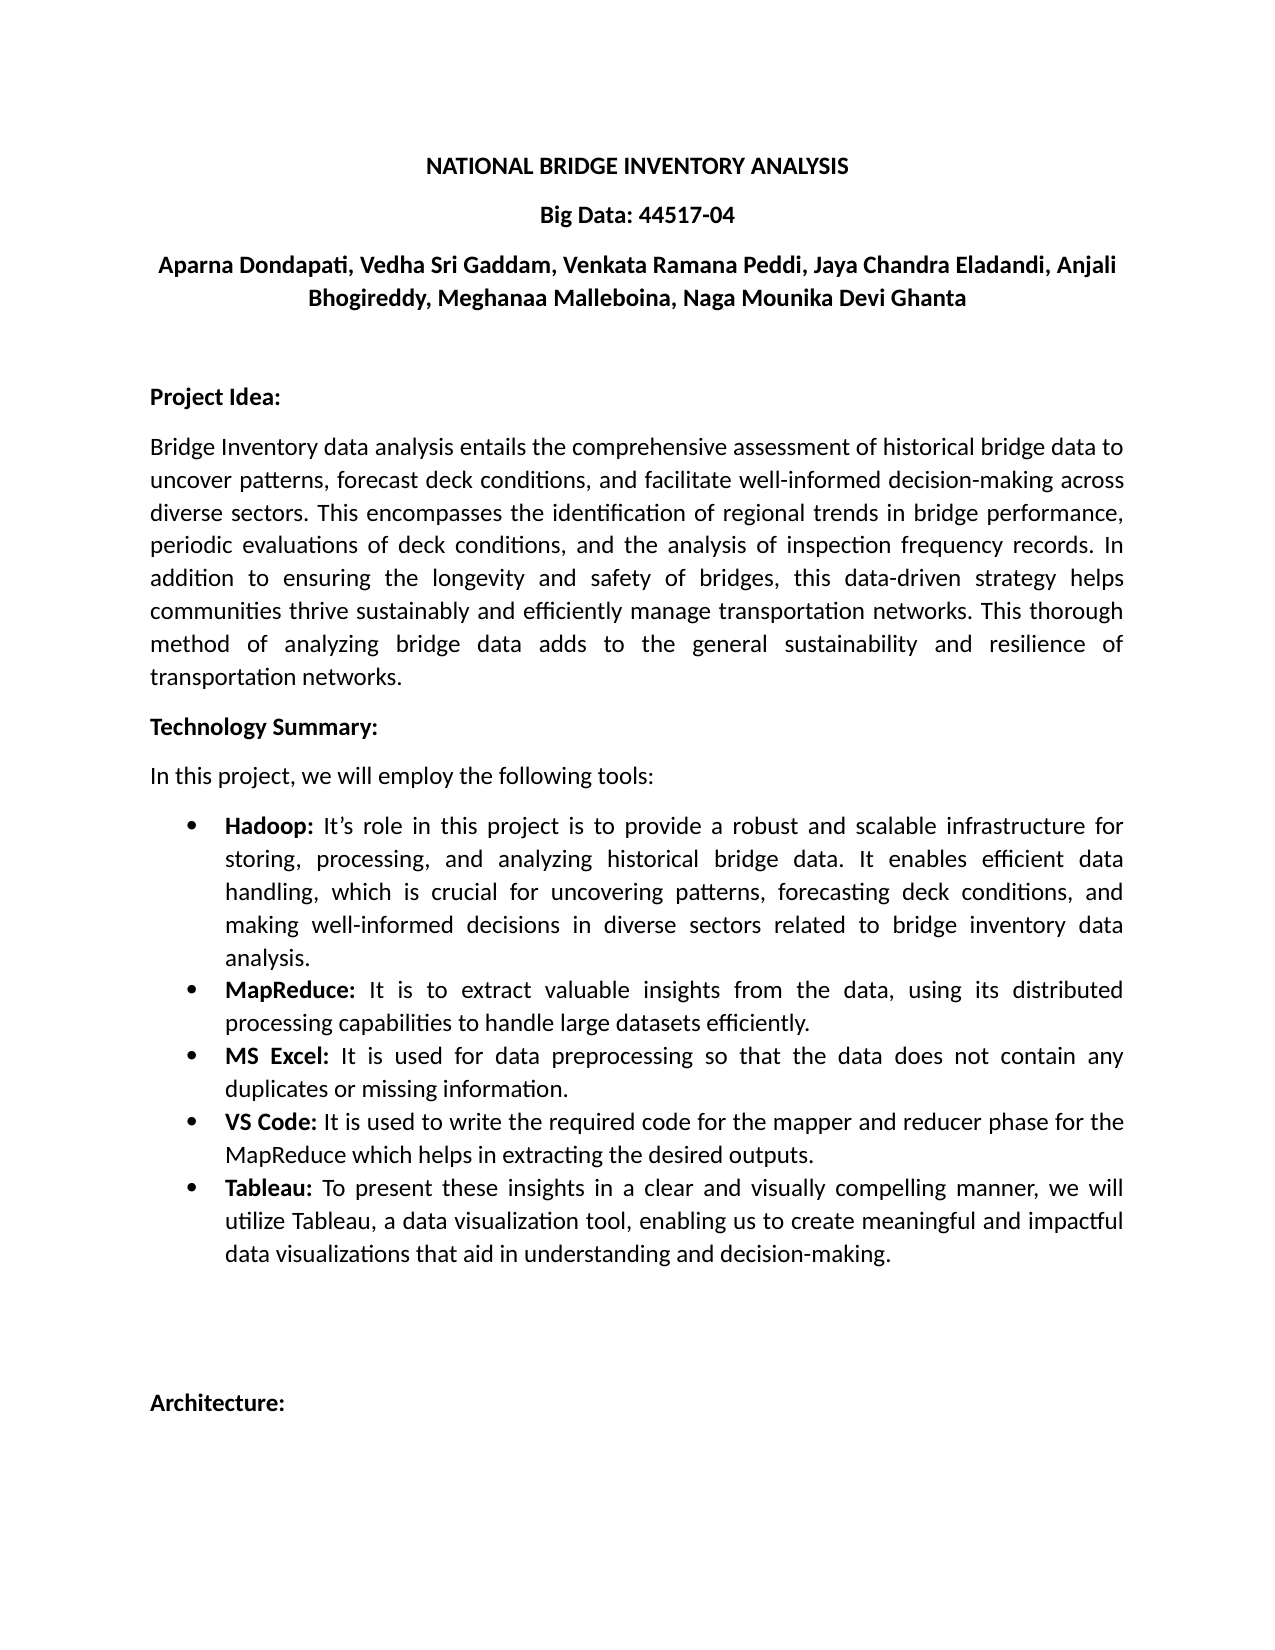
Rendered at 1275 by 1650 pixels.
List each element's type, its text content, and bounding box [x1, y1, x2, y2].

text In this project, we will employ the following tools: [150, 760, 1125, 791]
text Technology Summary: [150, 711, 1125, 741]
text NATIONAL BRIDGE INVENTORY ANALYSIS [150, 150, 1125, 181]
text Bridge Inventory data analysis entails the comprehensive assessment of historical bridge data to uncover patterns, forecast deck conditions, and facilitate well-informed decision-making across diverse sectors. This encompasses the identification of regional trends in bridge performance, periodic evaluations of deck conditions, and the analysis of inspection frequency records. In addition to ensuring the longevity and safety of bridges, this data-driven strategy helps communities thrive sustainably and efficiently manage transportation networks. This thorough method of analyzing bridge data adds to the general sustainability and resilience of transportation networks. [150, 431, 1125, 692]
text Big Data: 44517-04 [150, 199, 1125, 230]
list VS Code: It is used to write the required code for the mapper and reducer phase for the MapReduce which helps in extracting the desired outputs. [187, 1106, 1125, 1170]
list Hadoop: It’s role in this project is to provide a robust and scalable infrastructure for storing, processing, and analyzing historical bridge data. It enables efficient data handling, which is crucial for uncovering patterns, forecasting deck conditions, and making well-informed decisions in diverse sectors related to bridge inventory data analysis. [187, 810, 1125, 972]
list MapReduce: It is to extract valuable insights from the data, using its distributed processing capabilities to handle large datasets efficiently. [187, 974, 1125, 1038]
list Tableau: To present these insights in a clear and visually compelling manner, we will utilize Tableau, a data visualization tool, enabling us to create meaningful and impactful data visualizations that aid in understanding and decision-making. [187, 1172, 1125, 1268]
text Architecture: [150, 1387, 1125, 1417]
text Aparna Dondapati, Vedha Sri Gaddam, Venkata Ramana Peddi, Jaya Chandra Eladandi, Anjali Bhogireddy, Meghanaa Malleboina, Naga Mounika Devi Ghanta [150, 249, 1125, 313]
text Project Idea: [150, 381, 1125, 412]
list MS Excel: It is used for data preprocessing so that the data does not contain any duplicates or missing information. [187, 1040, 1125, 1104]
